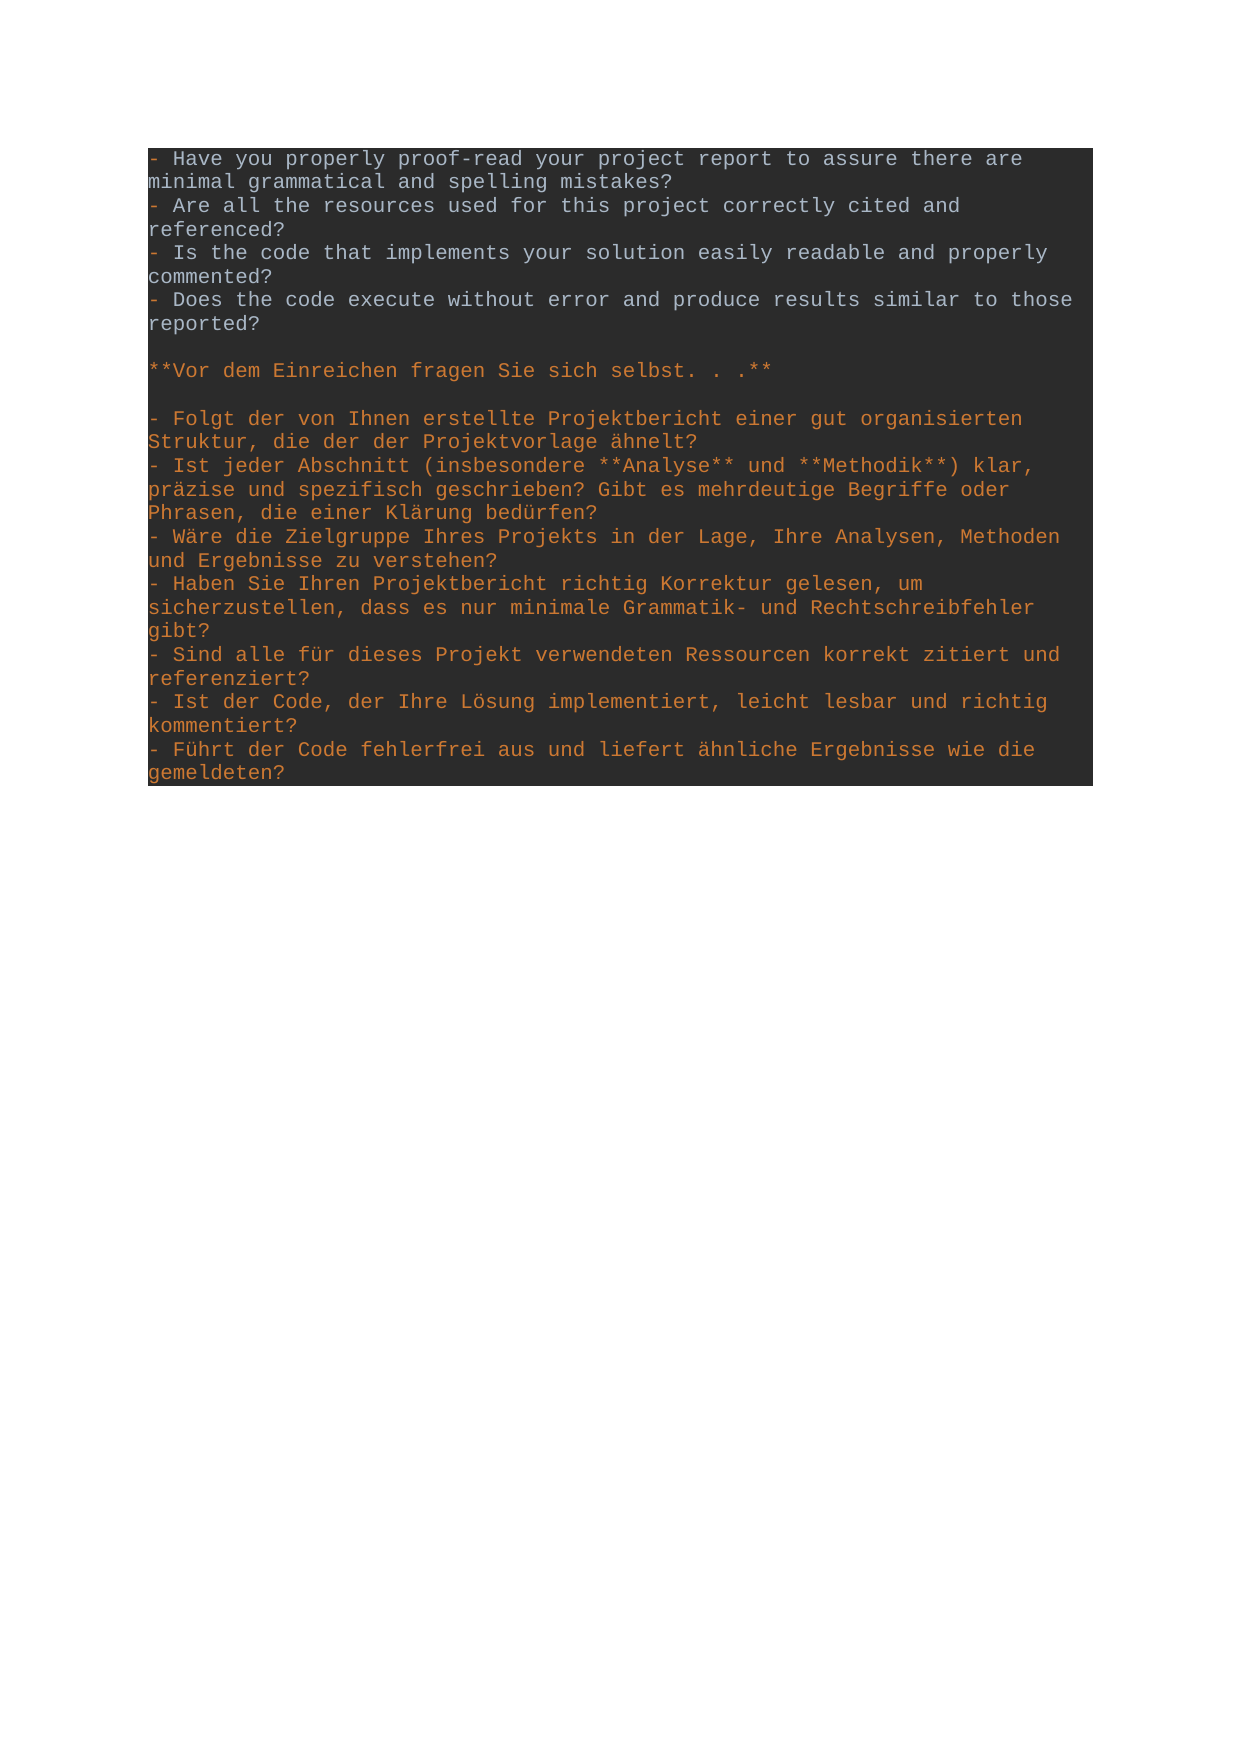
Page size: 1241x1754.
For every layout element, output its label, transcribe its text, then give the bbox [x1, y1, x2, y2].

text - Ist der Code, der Ihre Lösung implementiert, leicht lesbar und richtig kommentiert? [148, 691, 1093, 739]
text - Führt der Code fehlerfrei aus und liefert ähnliche Ergebnisse wie die gemeldeten? [148, 739, 1093, 786]
text - Haben Sie Ihren Projektbericht richtig Korrektur gelesen, um sicherzustellen, dass es nur minimale Grammatik- und Rechtschreibfehler gibt? [148, 573, 1093, 644]
text - Sind alle für dieses Projekt verwendeten Ressourcen korrekt zitiert und referenziert? [148, 644, 1093, 691]
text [148, 148, 1093, 337]
text - Folgt der von Ihnen erstellte Projektbericht einer gut organisierten Struktur, die der der Projektvorlage ähnelt? [148, 408, 1093, 455]
text - Wäre die Zielgruppe Ihres Projekts in der Lage, Ihre Analysen, Methoden und Ergebnisse zu verstehen? [148, 526, 1093, 573]
text **Vor dem Einreichen fragen Sie sich selbst. . .** [148, 360, 1093, 384]
text - Ist jeder Abschnitt (insbesondere **Analyse** und **Methodik**) klar, präzise und spezifisch geschrieben? Gibt es mehrdeutige Begriffe oder Phrasen, die einer Klärung bedürfen? [148, 455, 1093, 526]
